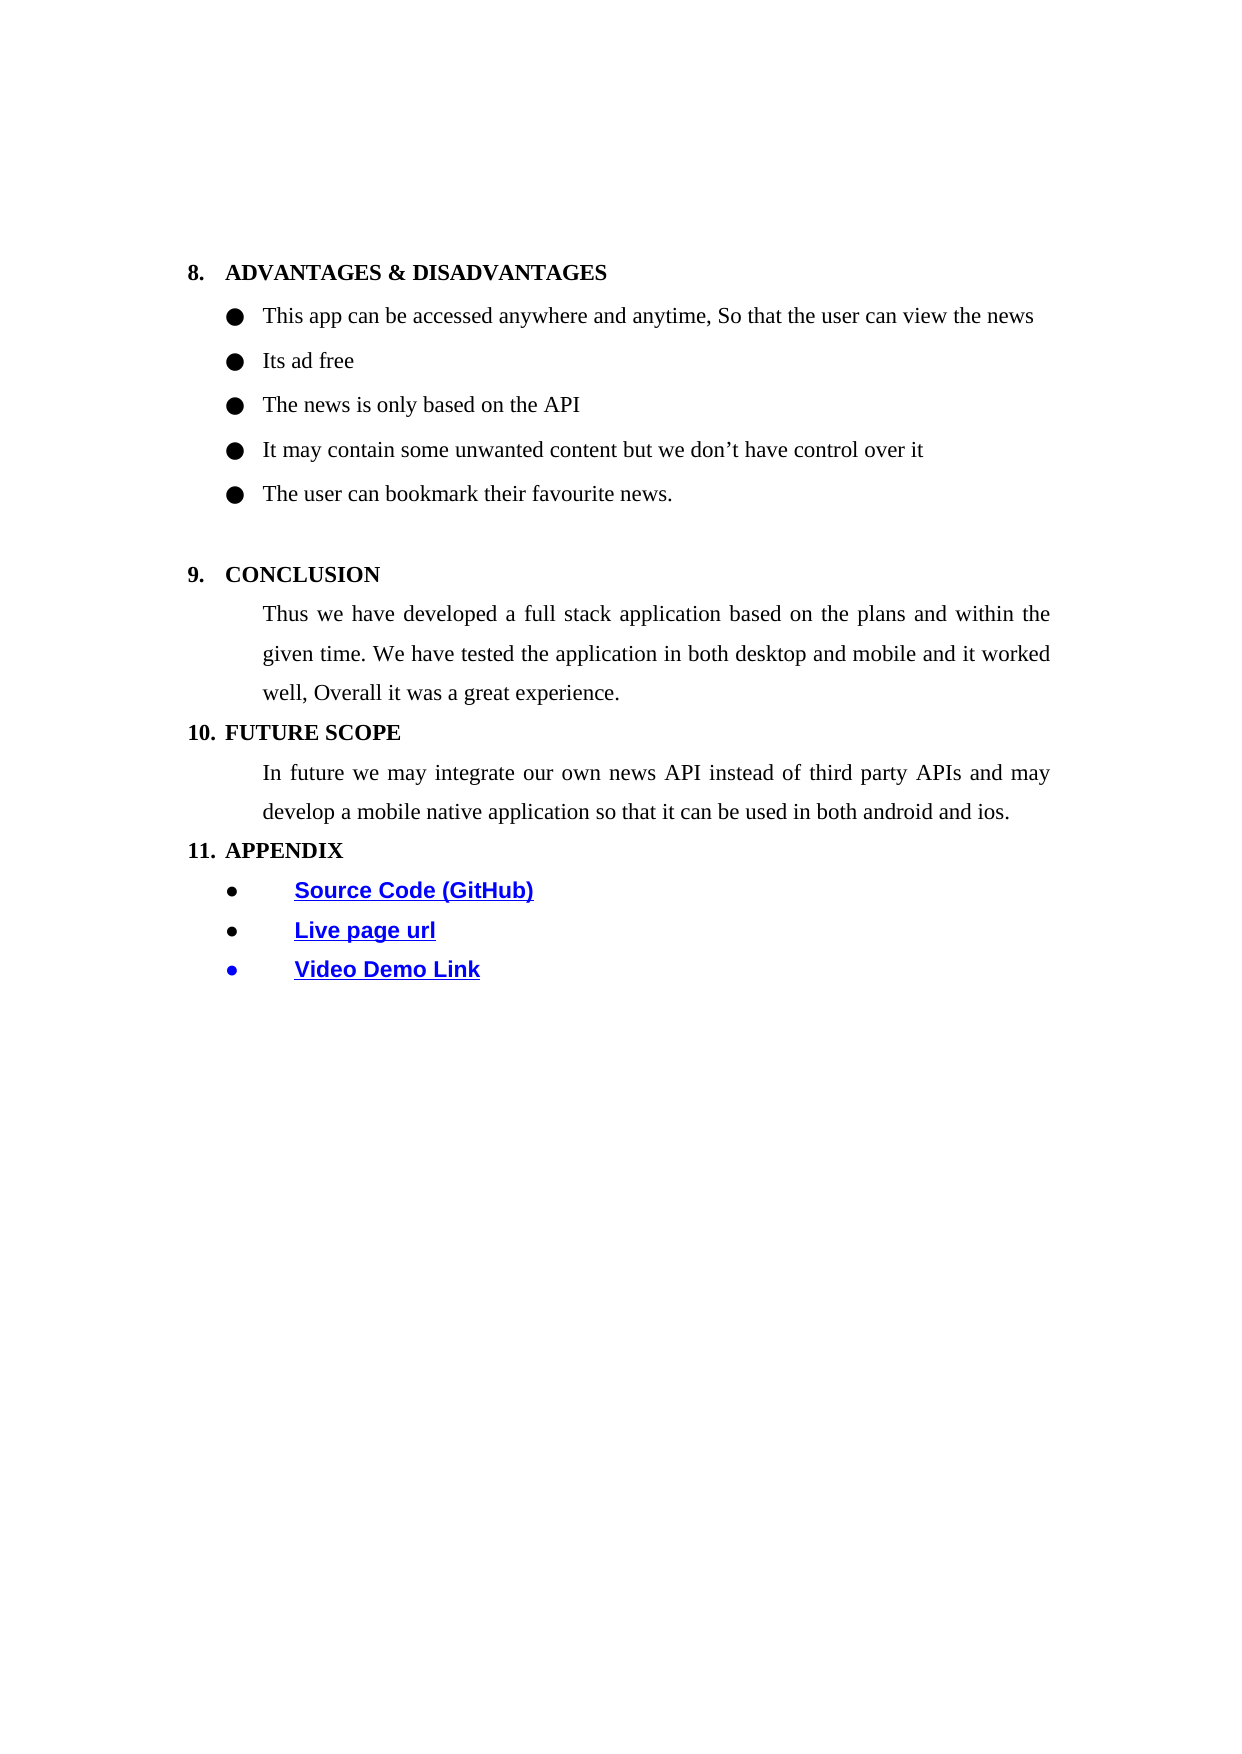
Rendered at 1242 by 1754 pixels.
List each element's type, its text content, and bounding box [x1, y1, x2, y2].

subtitle CONCLUSION [187, 561, 1242, 587]
list Source Code (GitHub) [225, 877, 1242, 903]
subtitle ADVANTAGES & DISADVANTAGES [187, 259, 1242, 286]
list Live page url [225, 917, 1242, 943]
subtitle APPENDIX [187, 837, 1242, 864]
text Thus we have developed a full stack application based on the plans and within the given time. We have tested the application in both desktop and mobile and it worked well, Overall it was a great experience. [262, 601, 1052, 706]
list This app can be accessed anywhere and anytime, So that the user can view the news [225, 299, 1242, 330]
list Its ad free [225, 343, 1242, 375]
list Video Demo Link [225, 956, 1242, 983]
list The news is only based on the API [225, 388, 1242, 419]
list The user can bookmark their favourite news. [225, 477, 1242, 508]
list It may contain some unwanted content but we don’t have control over it [225, 432, 1242, 464]
subtitle FUTURE SCOPE [187, 719, 1242, 745]
text In future we may integrate our own news API instead of third party APIs and may develop a mobile native application so that it can be used in both android and ios. [262, 758, 1053, 824]
